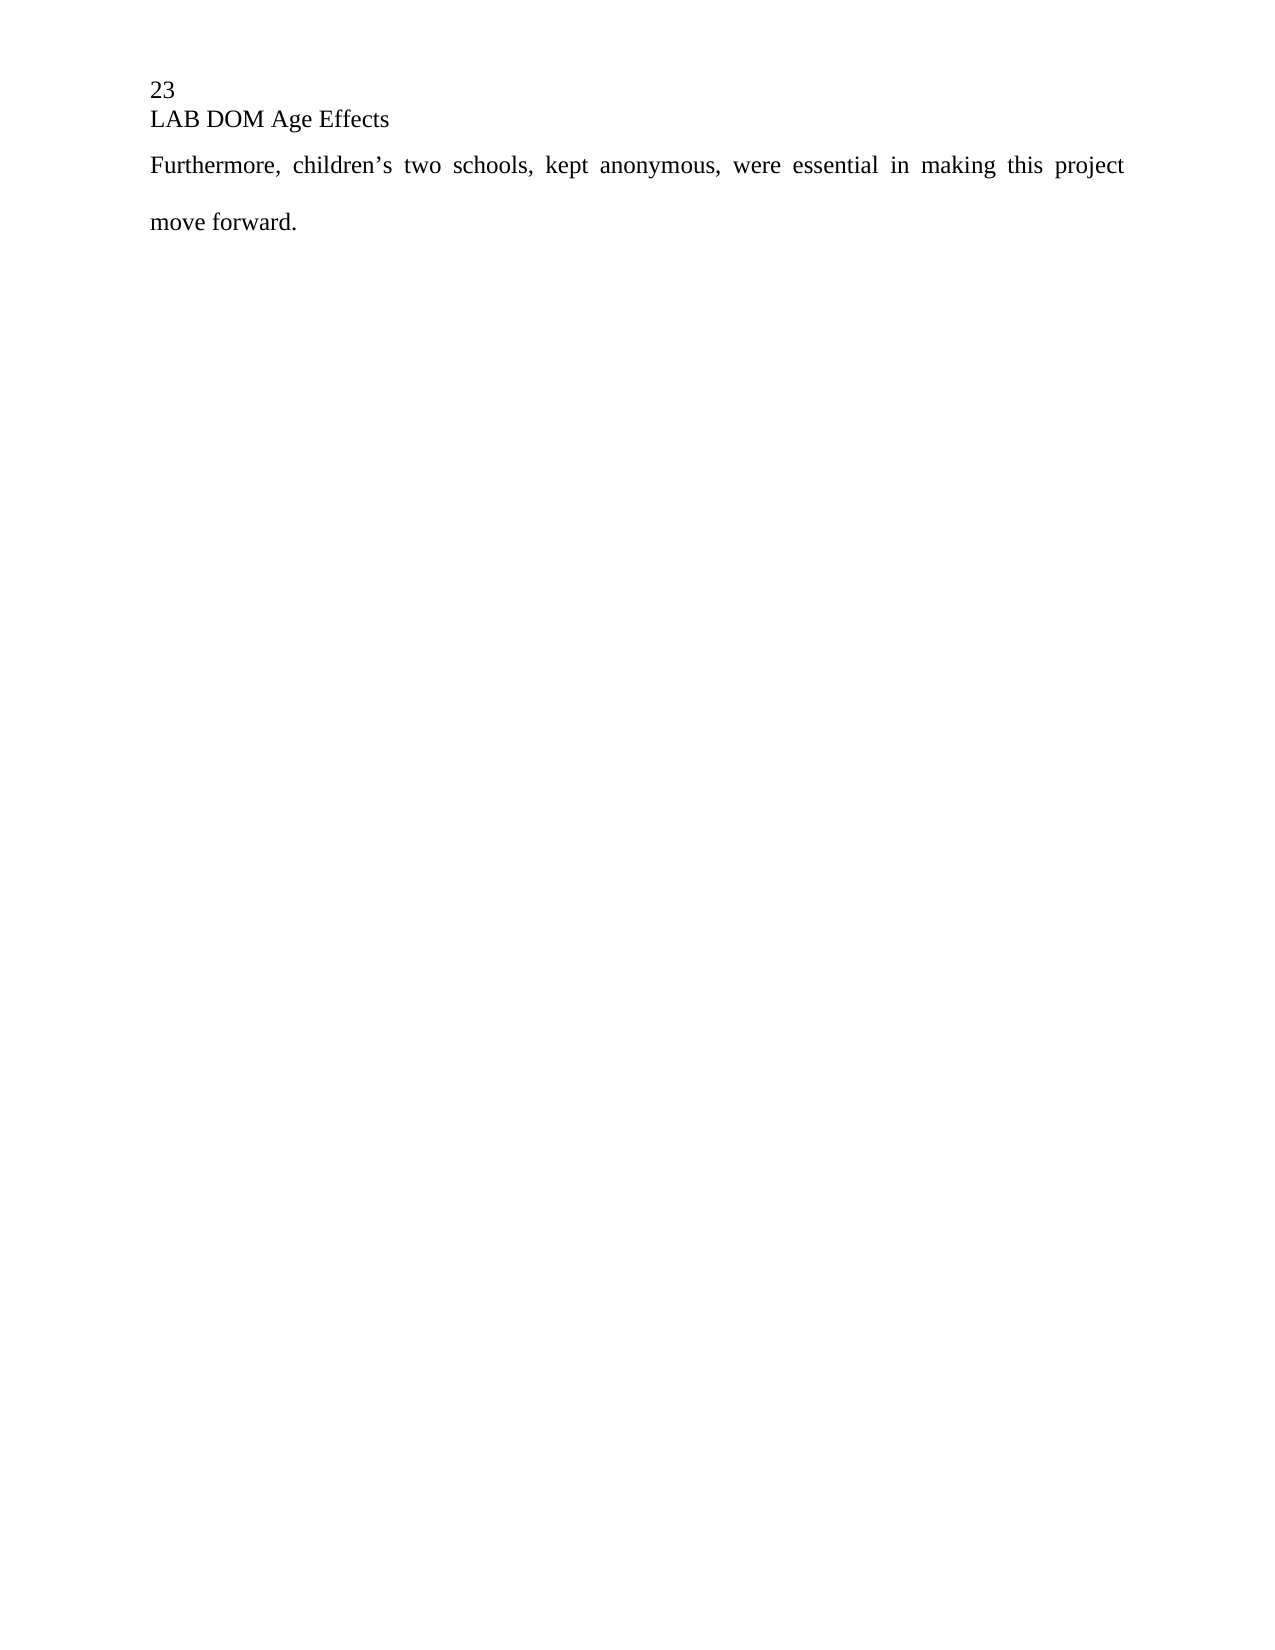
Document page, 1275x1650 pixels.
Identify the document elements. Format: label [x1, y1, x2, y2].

text [150, 150, 1125, 236]
